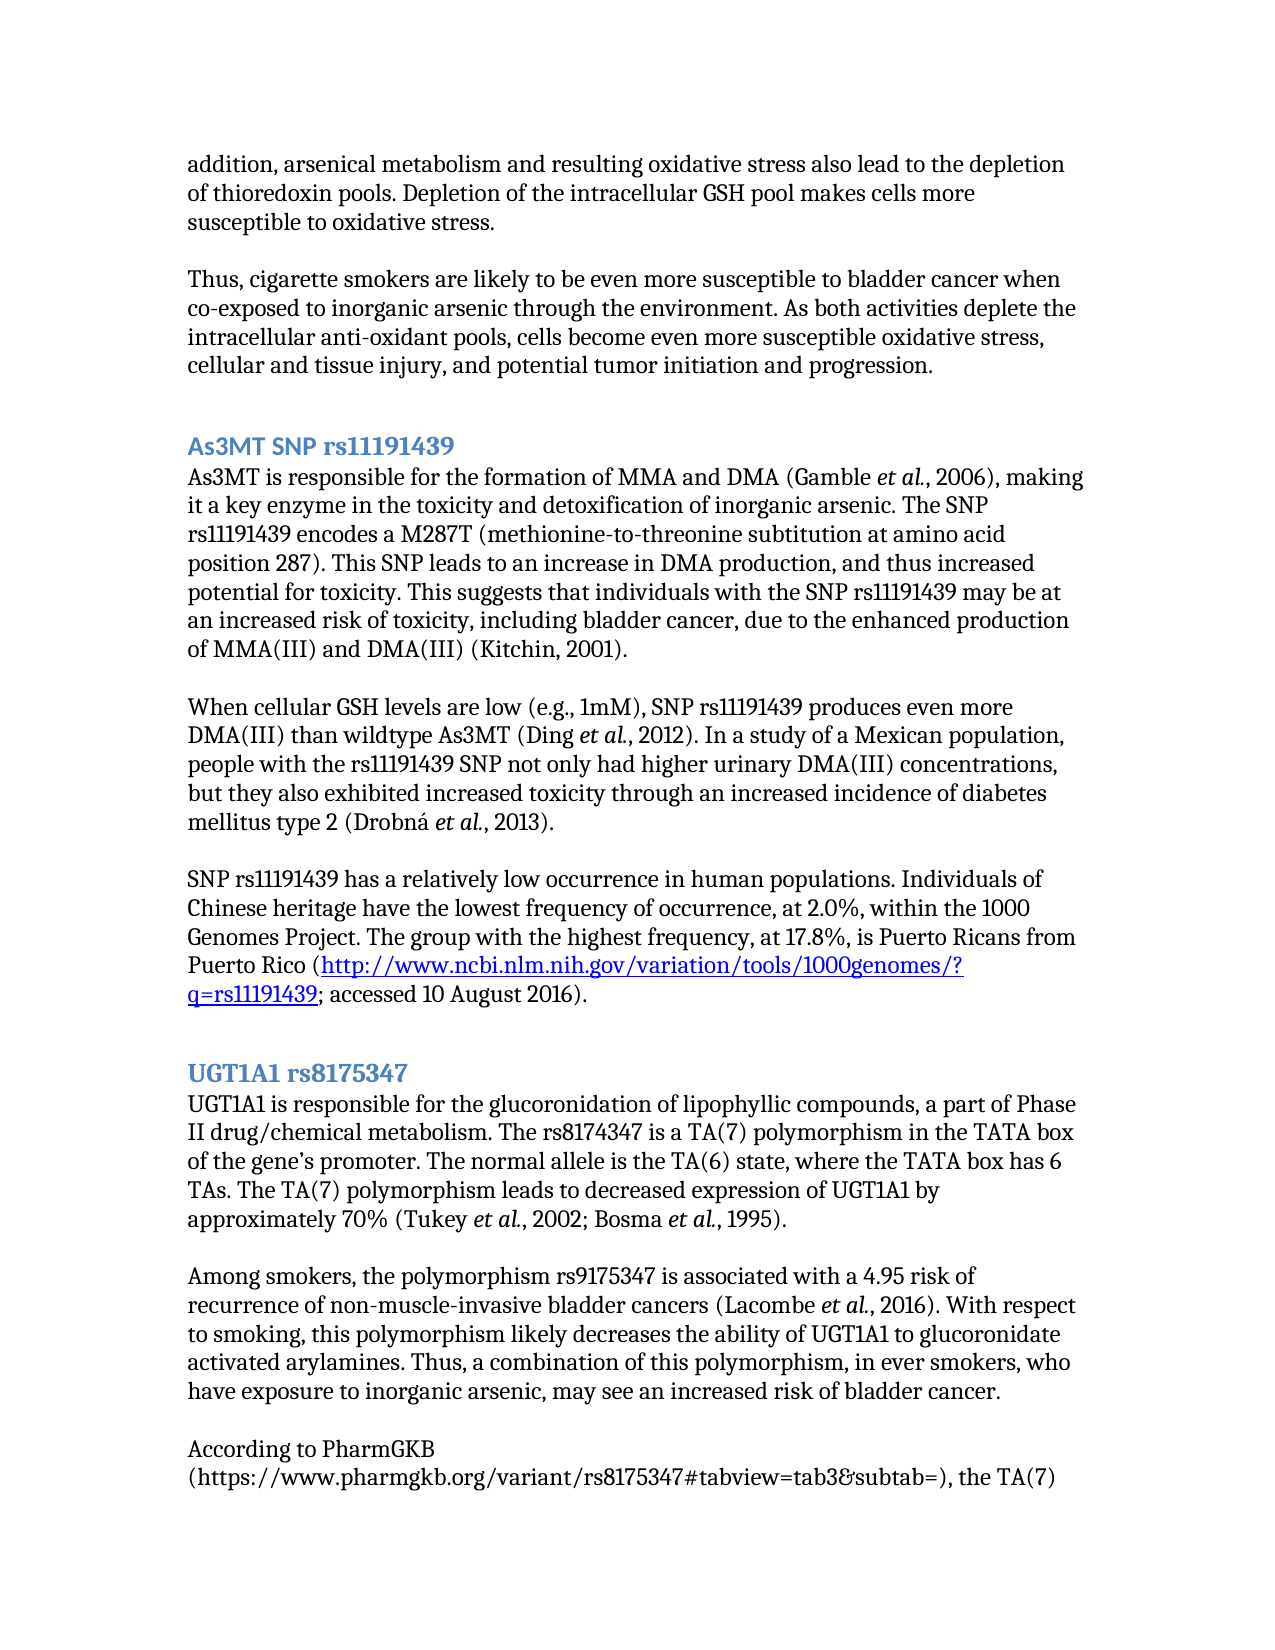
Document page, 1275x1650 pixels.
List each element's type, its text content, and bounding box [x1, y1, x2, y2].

text SNP rs11191439 has a relatively low occurrence in human populations. Individuals of Chinese heritage have the lowest frequency of occurrence, at 2.0%, within the 1000 Genomes Project. The group with the highest frequency, at 17.8%, is Puerto Ricans from Puerto Rico (http://www.ncbi.nlm.nih.gov/variation/tools/1000genomes/?q=rs11191439; accessed 10 August 2016). [187, 865, 1087, 1009]
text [187, 1434, 1087, 1492]
text Among smokers, the polymorphism rs9175347 is associated with a 4.95 risk of recurrence of non-muscle-invasive bladder cancers (Lacombe et al., 2016). With respect to smoking, this polymorphism likely decreases the ability of UGT1A1 to glucoronidate activated arylamines. Thus, a combination of this polymorphism, in ever smokers, who have exposure to inorganic arsenic, may see an increased risk of bladder cancer. [187, 1262, 1087, 1406]
text Thus, cigarette smokers are likely to be even more susceptible to bladder cancer when co-exposed to inorganic arsenic through the environment. As both activities deplete the intracellular anti-oxidant pools, cells become even more susceptible oxidative stress, cellular and tissue injury, and potential tumor initiation and progression. [187, 265, 1087, 380]
text As3MT is responsible for the formation of MMA and DMA (Gamble et al., 2006), making it a key enzyme in the toxicity and detoxification of inorganic arsenic. The SNP rs11191439 encodes a M287T (methionine-to-threonine subtitution at amino acid position 287). This SNP leads to an increase in DMA production, and thus increased potential for toxicity. This suggests that individuals with the SNP rs11191439 may be at an increased risk of toxicity, including bladder cancer, due to the enhanced production of MMA(III) and DMA(III) (Kitchin, 2001). [187, 463, 1087, 664]
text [187, 150, 1087, 236]
subtitle UGT1A1 rs8175347 [187, 1058, 1087, 1089]
subtitle As3MT SNP rs11191439 [187, 429, 1087, 463]
text When cellular GSH levels are low (e.g., 1mM), SNP rs11191439 produces even more DMA(III) than wildtype As3MT (Ding et al., 2012). In a study of a Mexican population, people with the rs11191439 SNP not only had higher urinary DMA(III) concentrations, but they also exhibited increased toxicity through an increased incidence of diabetes mellitus type 2 (Drobná et al., 2013). [187, 693, 1087, 836]
text UGT1A1 is responsible for the glucoronidation of lipophyllic compounds, a part of Phase II drug/chemical metabolism. The rs8174347 is a TA(7) polymorphism in the TATA box of the gene’s promoter. The normal allele is the TA(6) state, where the TATA box has 6 TAs. The TA(7) polymorphism leads to decreased expression of UGT1A1 by approximately 70% (Tukey et al., 2002; Bosma et al., 1995). [187, 1089, 1087, 1233]
